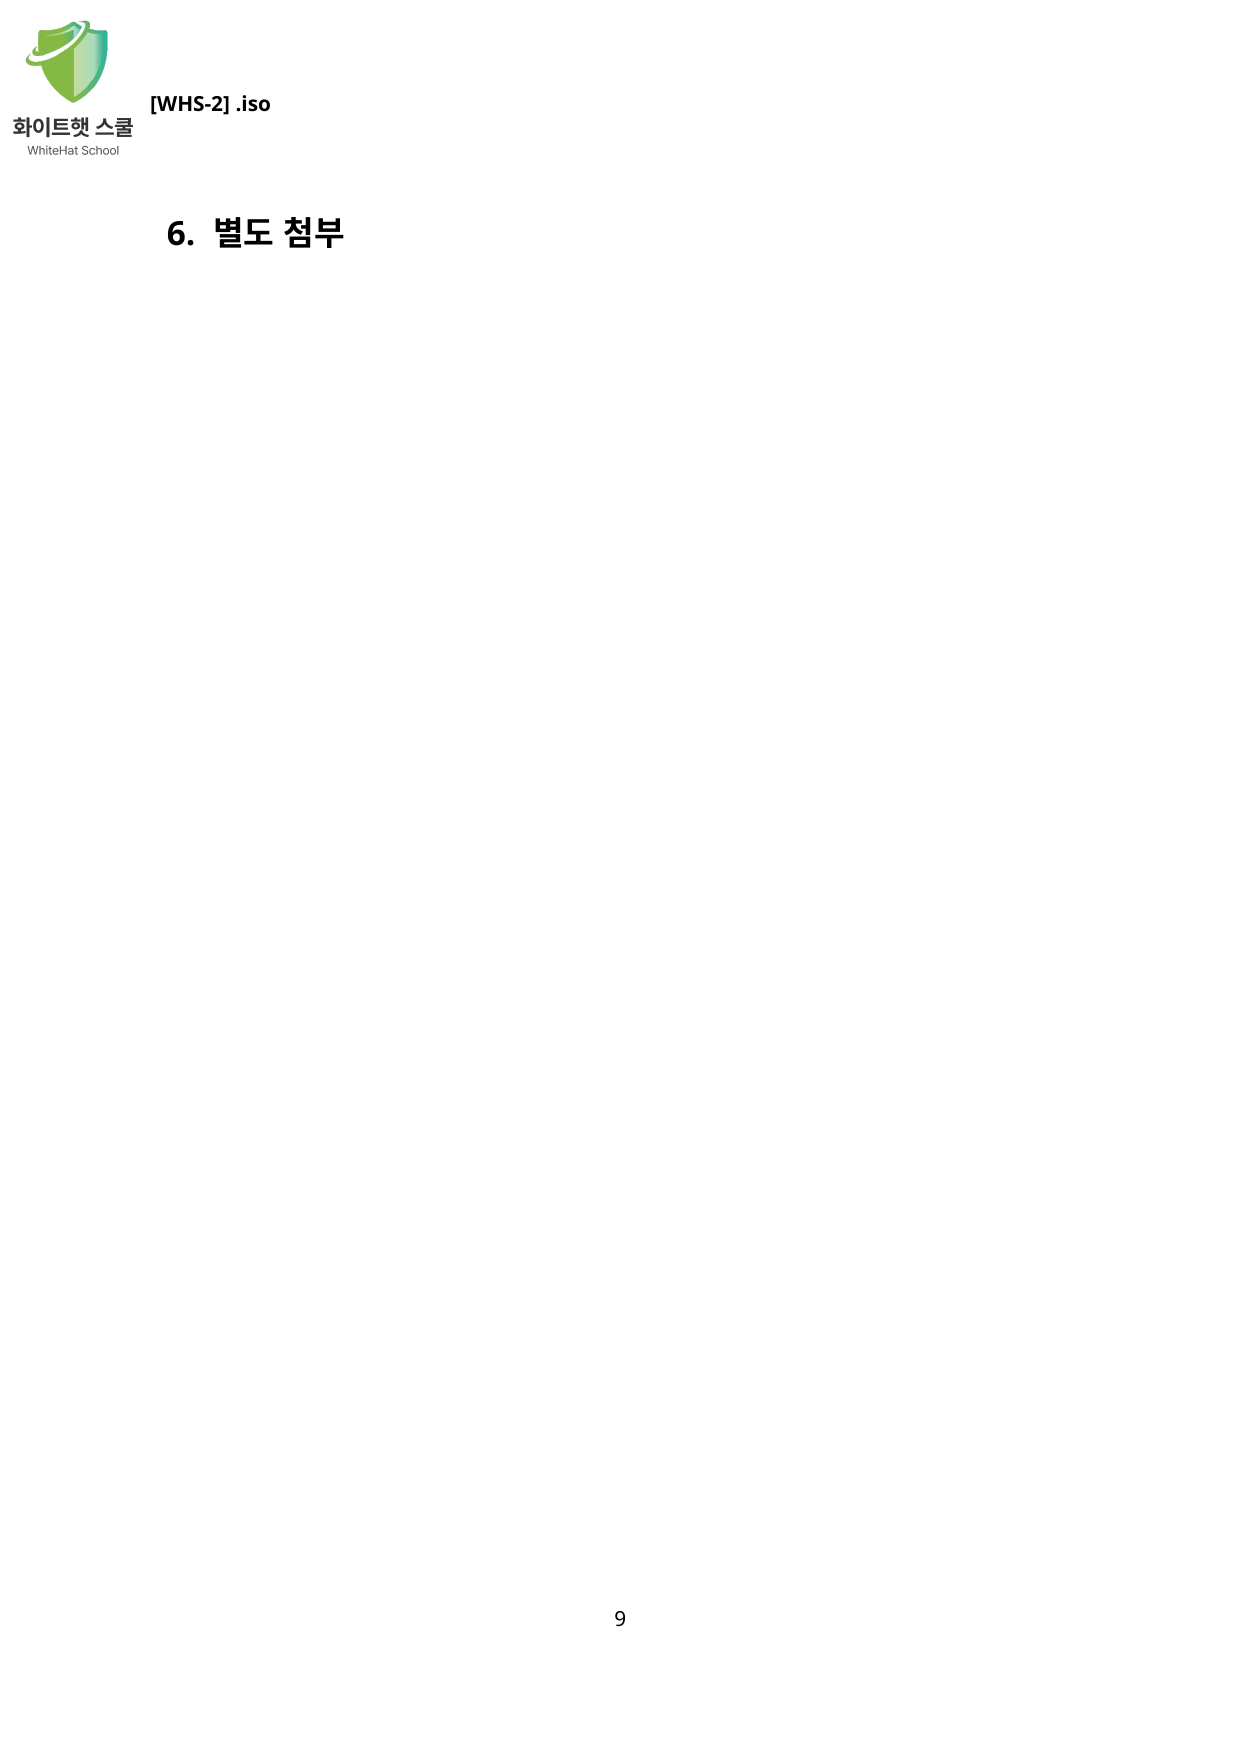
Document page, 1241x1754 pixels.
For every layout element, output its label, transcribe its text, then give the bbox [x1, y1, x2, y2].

subtitle 별도 첨부 [167, 206, 1090, 255]
picture [2, 0, 142, 178]
